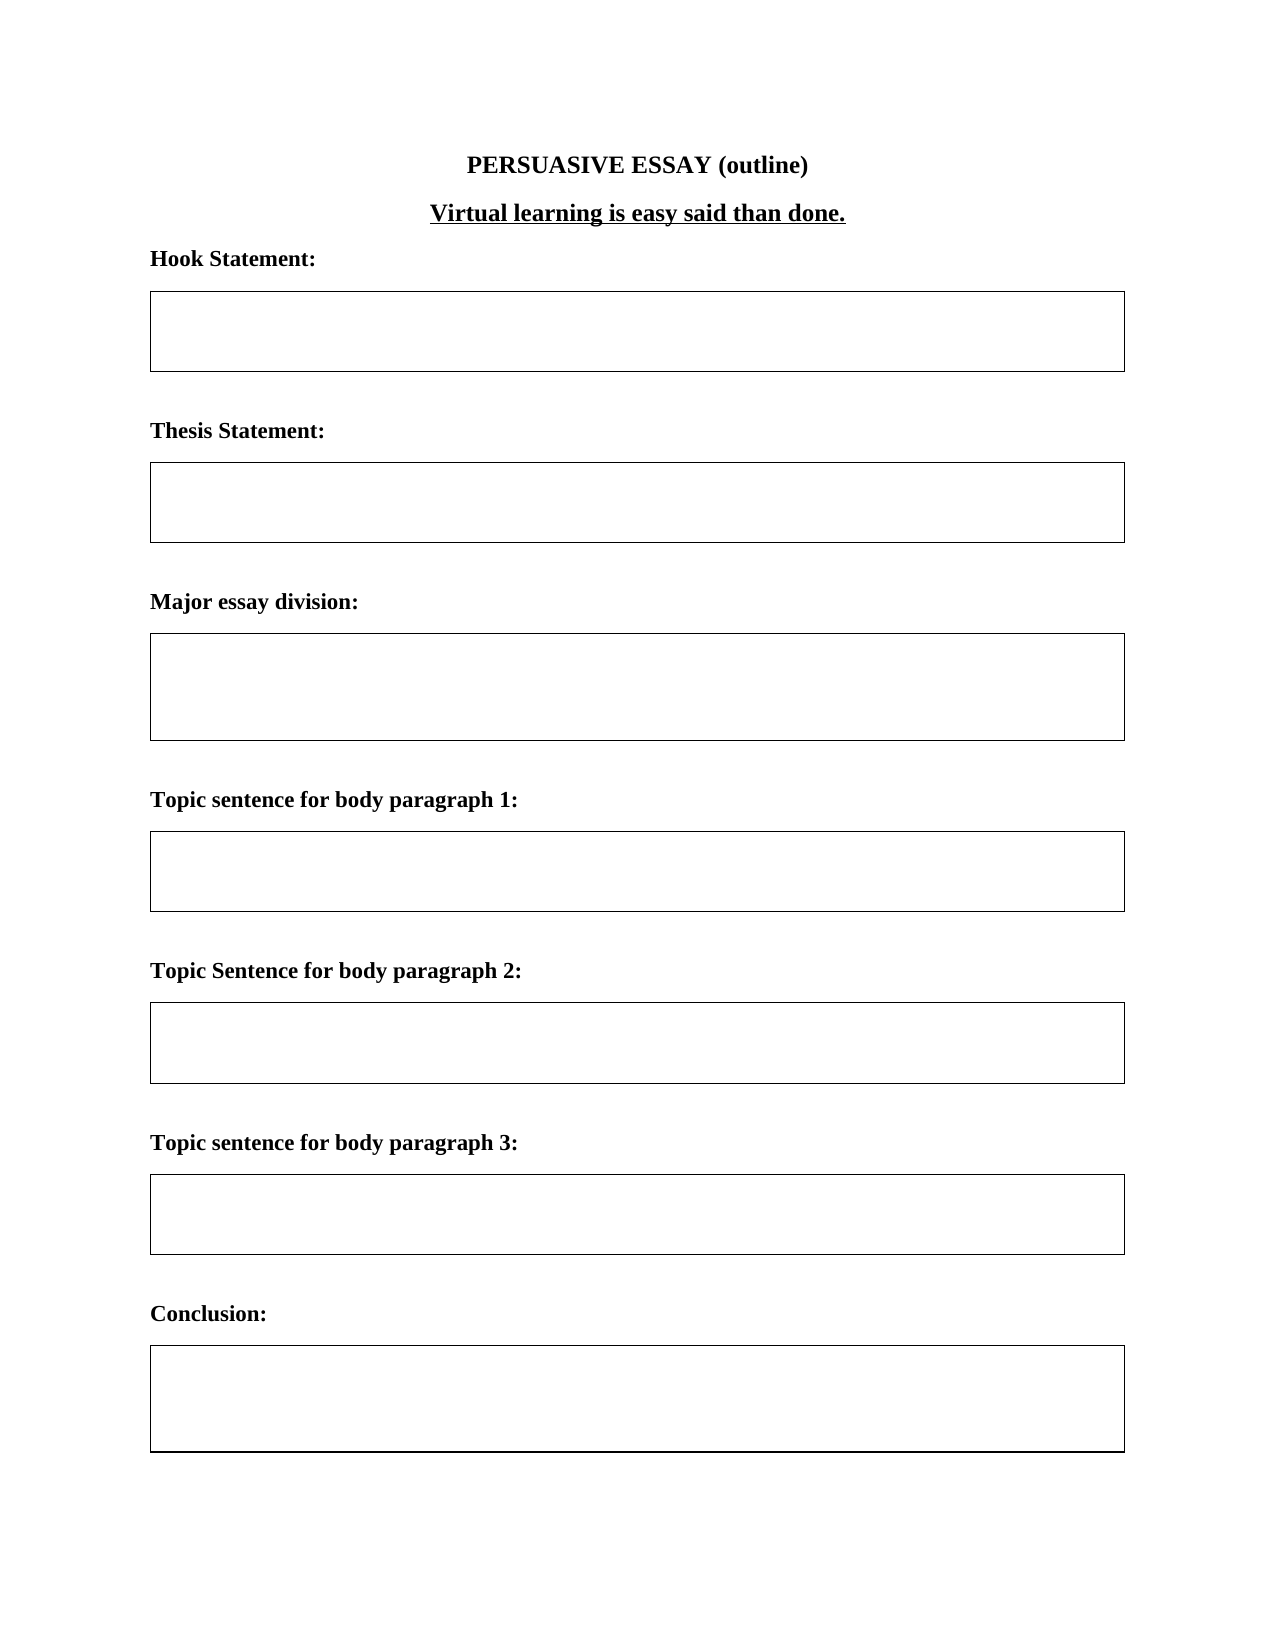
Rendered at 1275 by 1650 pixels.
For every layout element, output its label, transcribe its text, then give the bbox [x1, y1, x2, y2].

text Major essay division: [150, 588, 1125, 614]
text Topic sentence for body paragraph 3: [150, 1128, 1125, 1155]
text Thesis Statement: [150, 417, 1125, 443]
text Conclusion: [150, 1300, 1125, 1326]
table_header [151, 1175, 1124, 1254]
table_header [151, 292, 1124, 371]
table_header [151, 832, 1124, 911]
table_header [151, 1346, 1124, 1451]
text Virtual learning is easy said than done. [150, 198, 1125, 226]
table_header [151, 634, 1124, 740]
text Topic sentence for body paragraph 1: [150, 786, 1125, 812]
text Hook Statement: [150, 245, 1125, 272]
table_header [151, 463, 1124, 542]
text Topic Sentence for body paragraph 2: [150, 957, 1125, 983]
text PERSUASIVE ESSAY (outline) [150, 150, 1125, 179]
table_header [151, 1003, 1124, 1082]
